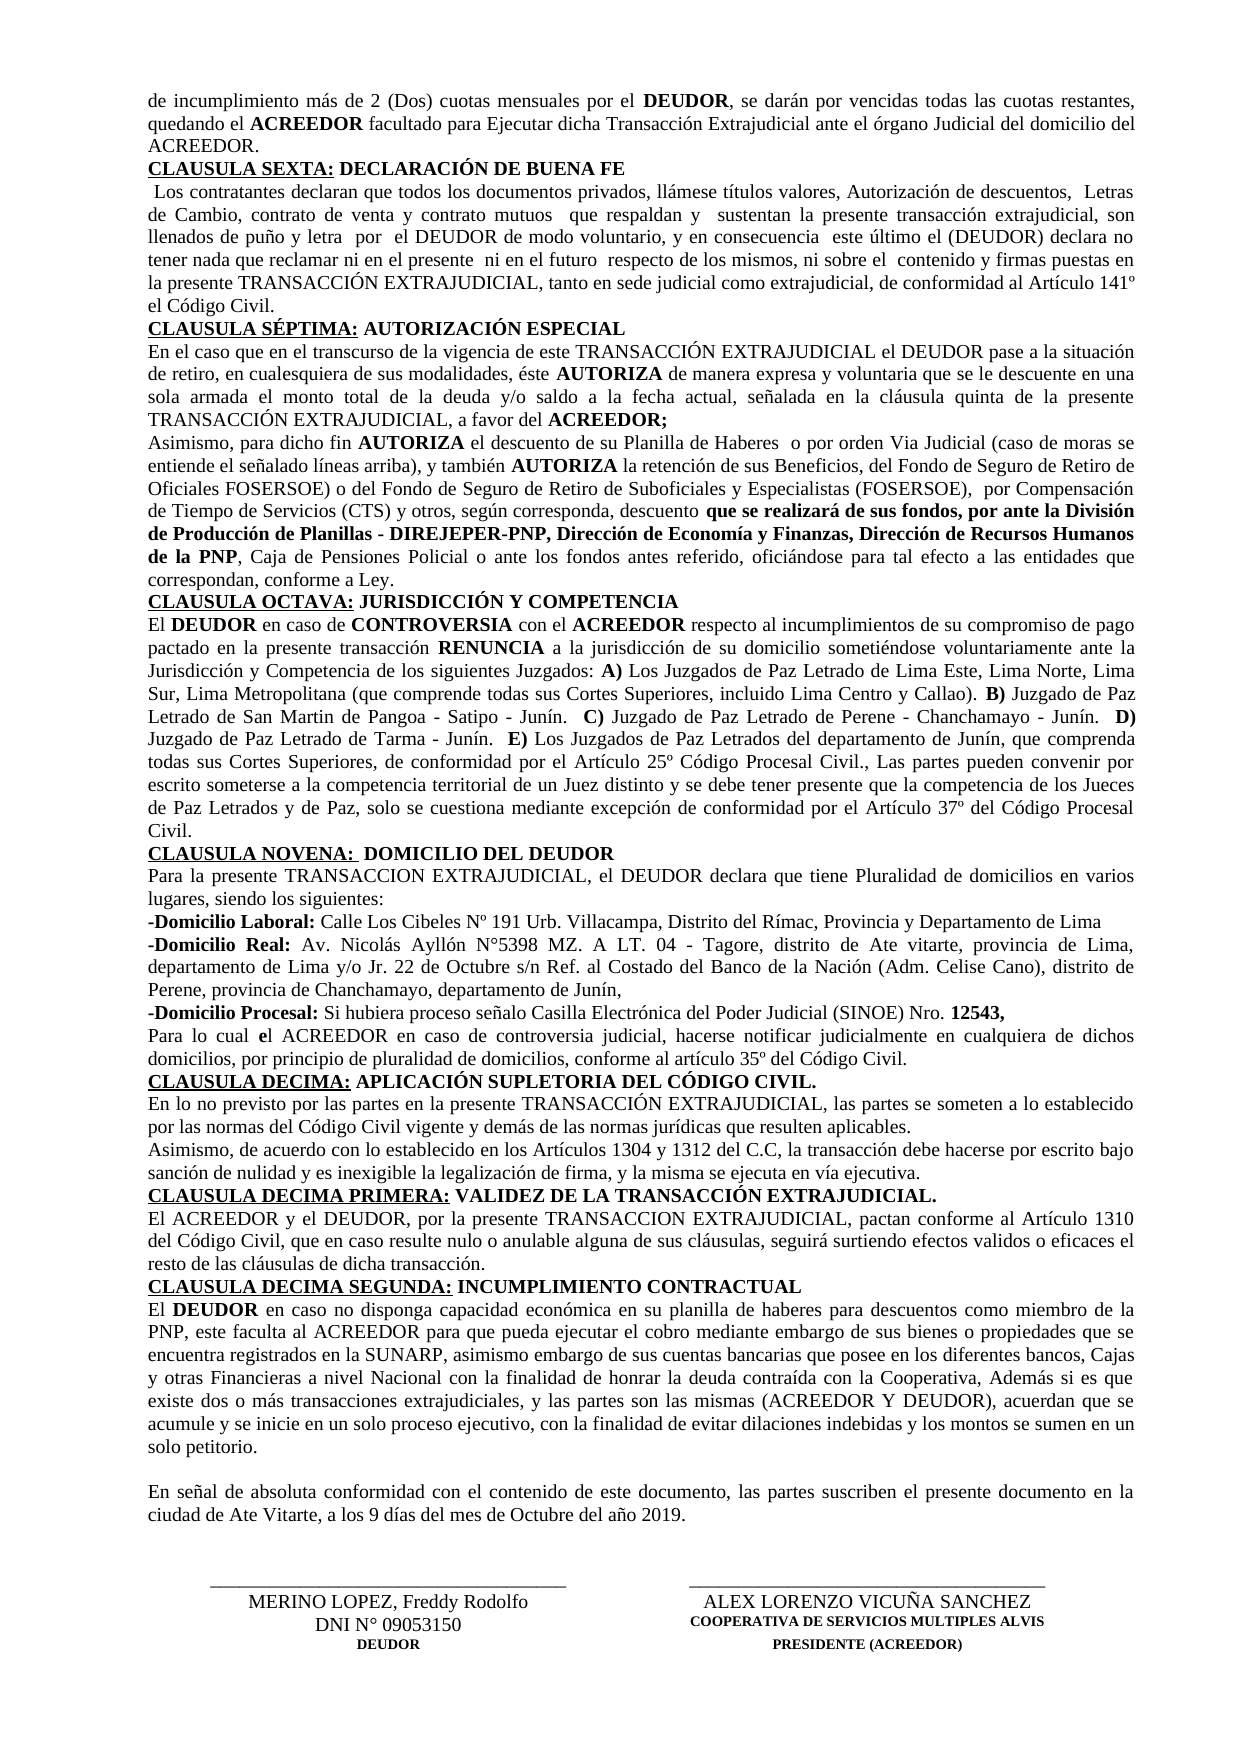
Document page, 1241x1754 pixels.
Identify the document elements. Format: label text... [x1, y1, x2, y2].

text Para lo cual el ACREEDOR en caso de controversia judicial, hacerse notificar judicialmente en cualquiera de dichos domicilios, por principio de pluralidad de domicilios, conforme al artículo 35º del Código Civil. [148, 1024, 1136, 1069]
text Asimismo, para dicho fin AUTORIZA el descuento de su Planilla de Haberes o por orden Via Judicial (caso de moras se entiende el señalado líneas arriba), y también AUTORIZA la retención de sus Beneficios, del Fondo de Seguro de Retiro de Oficiales FOSERSOE) o del Fondo de Seguro de Retiro de Suboficiales y Especialistas (FOSERSOE), por Compensación de Tiempo de Servicios (CTS) y otros, según corresponda, descuento que se realizará de sus fondos, por ante la División de Producción de Planillas - DIREJEPER-PNP, Dirección de Economía y Finanzas, Dirección de Recursos Humanos de la PNP, Caja de Pensiones Policial o ante los fondos antes referido, oficiándose para tal efecto a las entidades que correspondan, conforme a Ley. [148, 431, 1136, 591]
text -Domicilio Real: Av. Nicolás Ayllón N°5398 MZ. A LT. 04 - Tagore, distrito de Ate vitarte, provincia de Lima, departamento de Lima y/o Jr. 22 de Octubre s/n Ref. al Costado del Banco de la Nación (Adm. Celise Cano), distrito de Perene, provincia de Chanchamayo, departamento de Junín, [148, 933, 1136, 1001]
table_cell DNI N° 09053150 [149, 1613, 628, 1636]
text CLAUSULA SEXTA: DECLARACIÓN DE BUENA FE [148, 157, 1136, 180]
text -Domicilio Procesal: Si hubiera proceso señalo Casilla Electrónica del Poder Judicial (SINOE) Nro. 12543, [148, 1001, 1136, 1024]
table_header ____________________________________ [149, 1567, 628, 1590]
text CLAUSULA DECIMA: APLICACIÓN SUPLETORIA DEL CÓDIGO CIVIL. [148, 1069, 1136, 1092]
text En lo no previsto por las partes en la presente TRANSACCIÓN EXTRAJUDICIAL, las partes se someten a lo establecido por las normas del Código Civil vigente y demás de las normas jurídicas que resulten aplicables. [148, 1092, 1136, 1138]
text -Domicilio Laboral: Calle Los Cibeles Nº 191 Urb. Villacampa, Distrito del Rímac, Provincia y Departamento de Lima [148, 910, 1136, 933]
text CLAUSULA NOVENA: DOMICILIO DEL DEUDOR [148, 841, 1136, 864]
table_header ____________________________________ [628, 1567, 1107, 1590]
text Los contratantes declaran que todos los documentos privados, llámese títulos valores, Autorización de descuentos, Letras de Cambio, contrato de venta y contrato mutuos que respaldan y sustentan la presente transacción extrajudicial, son llenados de puño y letra por el DEUDOR de modo voluntario, y en consecuencia este último el (DEUDOR) declara no tener nada que reclamar ni en el presente ni en el futuro respecto de los mismos, ni sobre el contenido y firmas puestas en la presente TRANSACCIÓN EXTRAJUDICIAL, tanto en sede judicial como extrajudicial, de conformidad al Artículo 141º el Código Civil. [148, 180, 1136, 317]
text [148, 89, 1136, 157]
text Para la presente TRANSACCION EXTRAJUDICIAL, el DEUDOR declara que tiene Pluralidad de domicilios en varios lugares, siendo los siguientes: [148, 864, 1136, 910]
text El DEUDOR en caso de CONTROVERSIA con el ACREEDOR respecto al incumplimientos de su compromiso de pago pactado en la presente transacción RENUNCIA a la jurisdicción de su domicilio sometiéndose voluntariamente ante la Jurisdicción y Competencia de los siguientes Juzgados: A) Los Juzgados de Paz Letrado de Lima Este, Lima Norte, Lima Sur, Lima Metropolitana (que comprende todas sus Cortes Superiores, incluido Lima Centro y Callao). B) Juzgado de Paz Letrado de San Martin de Pangoa - Satipo - Junín. C) Juzgado de Paz Letrado de Perene - Chanchamayo - Junín. D) Juzgado de Paz Letrado de Tarma - Junín. E) Los Juzgados de Paz Letrados del departamento de Junín, que comprenda todas sus Cortes Superiores, de conformidad por el Artículo 25º Código Procesal Civil., Las partes pueden convenir por escrito someterse a la competencia territorial de un Juez distinto y se debe tener presente que la competencia de los Jueces de Paz Letrados y de Paz, solo se cuestiona mediante excepción de conformidad por el Artículo 37º del Código Procesal Civil. [148, 613, 1136, 841]
text El ACREEDOR y el DEUDOR, por la presente TRANSACCION EXTRAJUDICIAL, pactan conforme al Artículo 1310 del Código Civil, que en caso resulte nulo o anulable alguna de sus cláusulas, seguirá surtiendo efectos validos o eficaces el resto de las cláusulas de dicha transacción. [148, 1206, 1136, 1275]
table_cell COOPERATIVA DE SERVICIOS MULTIPLES ALVIS [628, 1613, 1107, 1636]
table_cell MERINO LOPEZ, Freddy Rodolfo [149, 1590, 628, 1613]
text El DEUDOR en caso no disponga capacidad económica en su planilla de haberes para descuentos como miembro de la PNP, este faculta al ACREEDOR para que pueda ejecutar el cobro mediante embargo de sus bienes o propiedades que se encuentra registrados en la SUNARP, asimismo embargo de sus cuentas bancarias que posee en los diferentes bancos, Cajas y otras Financieras a nivel Nacional con la finalidad de honrar la deuda contraída con la Cooperativa, Además si es que existe dos o más transacciones extrajudiciales, y las partes son las mismas (ACREEDOR Y DEUDOR), acuerdan que se acumule y se inicie en un solo proceso ejecutivo, con la finalidad de evitar dilaciones indebidas y los montos se sumen en un solo petitorio. [148, 1298, 1136, 1457]
text CLAUSULA DECIMA PRIMERA: VALIDEZ DE LA TRANSACCIÓN EXTRAJUDICIAL. [148, 1184, 1136, 1206]
table_cell DEUDOR [149, 1636, 628, 1652]
text En el caso que en el transcurso de la vigencia de este TRANSACCIÓN EXTRAJUDICIAL el DEUDOR pase a la situación de retiro, en cualesquiera de sus modalidades, éste AUTORIZA de manera expresa y voluntaria que se le descuente en una sola armada el monto total de la deuda y/o saldo a la fecha actual, señalada en la cláusula quinta de la presente TRANSACCIÓN EXTRAJUDICIAL, a favor del ACREEDOR; [148, 339, 1136, 431]
text CLAUSULA DECIMA SEGUNDA: INCUMPLIMIENTO CONTRACTUAL [148, 1275, 1136, 1298]
text CLAUSULA SÉPTIMA: AUTORIZACIÓN ESPECIAL [148, 317, 1136, 339]
text En señal de absoluta conformidad con el contenido de este documento, las partes suscriben el presente documento en la ciudad de Ate Vitarte, a los 9 días del mes de Octubre del año 2019. [148, 1480, 1136, 1526]
text CLAUSULA OCTAVA: JURISDICCIÓN Y COMPETENCIA [148, 591, 1136, 613]
table_cell PRESIDENTE (ACREEDOR) [628, 1636, 1107, 1652]
table_cell ALEX LORENZO VICUÑA SANCHEZ [628, 1590, 1107, 1613]
text Asimismo, de acuerdo con lo establecido en los Artículos 1304 y 1312 del C.C, la transacción debe hacerse por escrito bajo sanción de nulidad y es inexigible la legalización de firma, y la misma se ejecuta en vía ejecutiva. [148, 1138, 1136, 1184]
